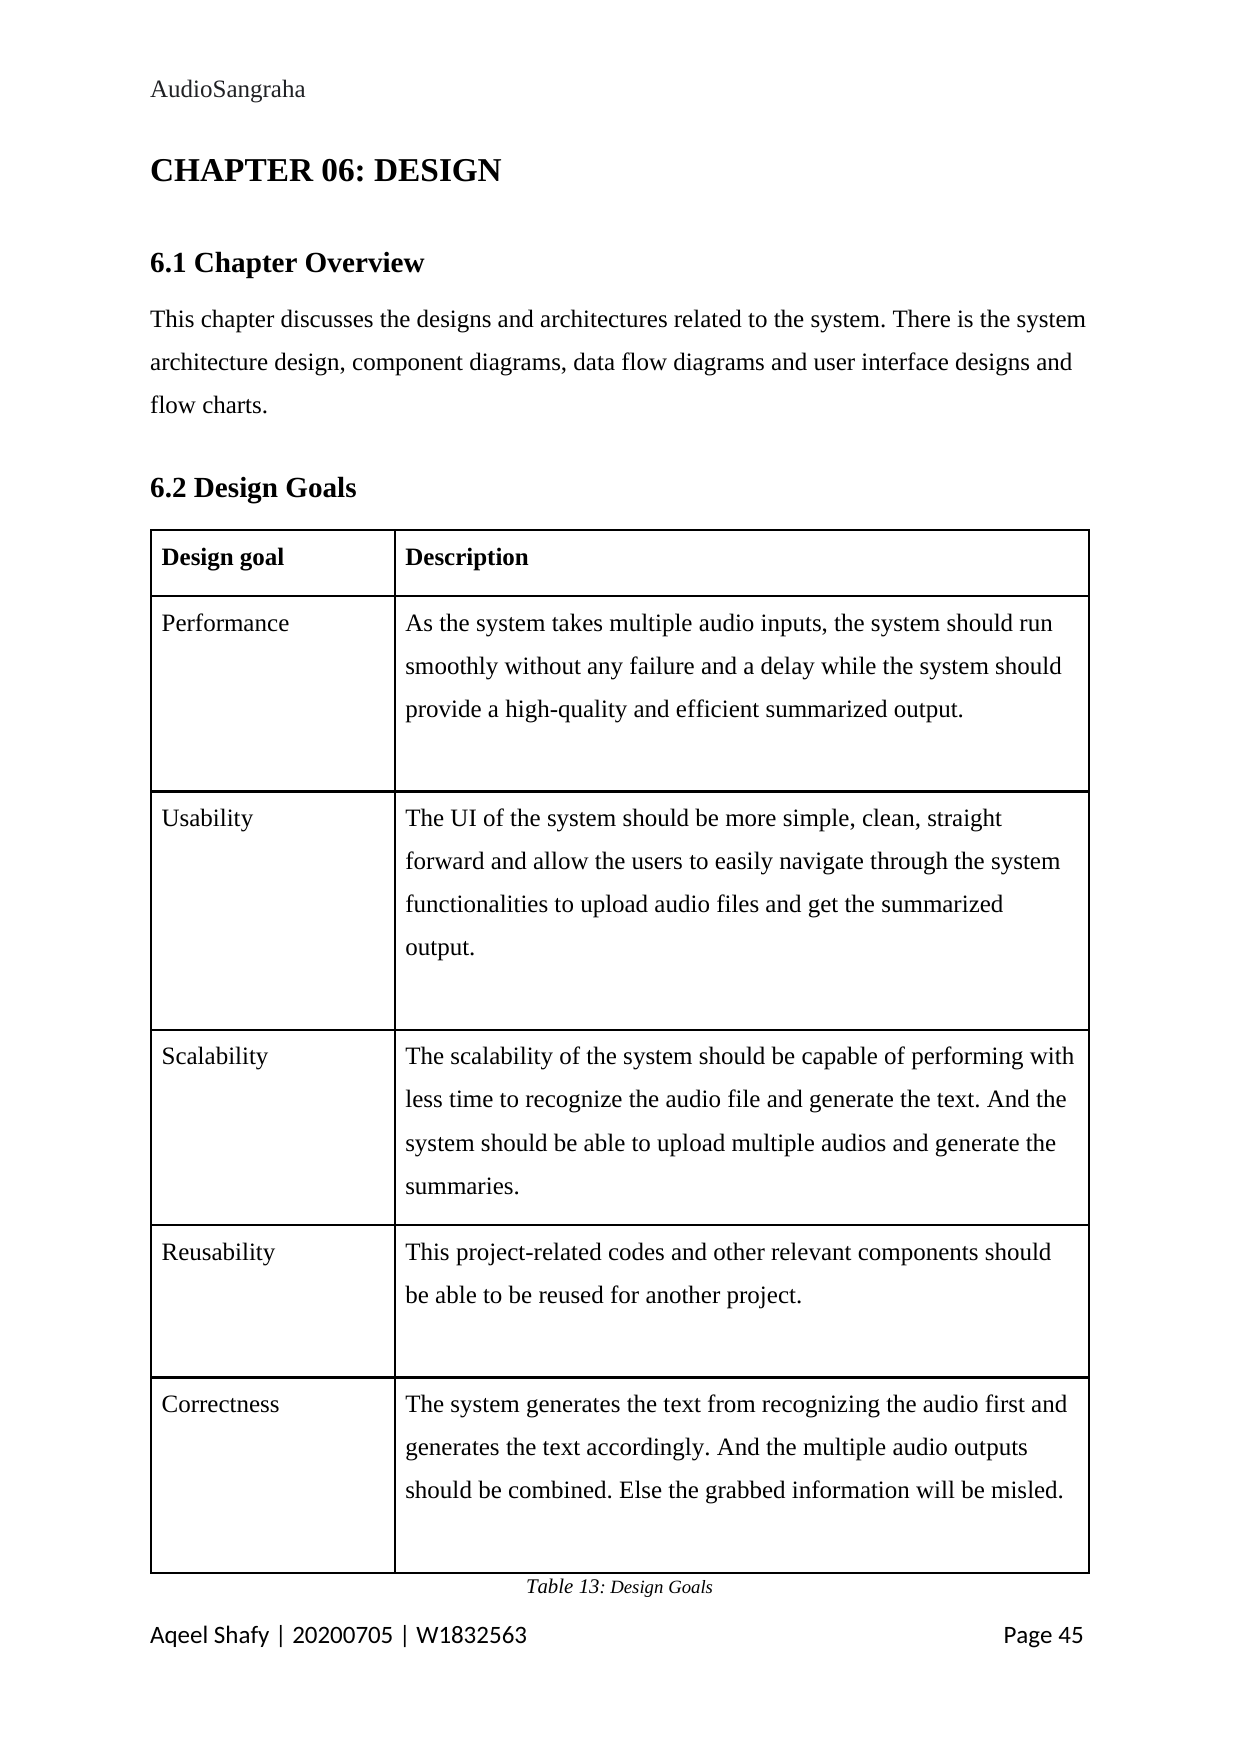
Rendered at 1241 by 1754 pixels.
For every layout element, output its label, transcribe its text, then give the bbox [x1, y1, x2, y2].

table_cell Reusability [152, 1226, 394, 1376]
subtitle CHAPTER 06: DESIGN [150, 150, 1090, 188]
text This chapter discusses the designs and architectures related to the system. There is the system architecture design, component diagrams, data flow diagrams and user interface designs and flow charts. [150, 304, 1090, 419]
table_cell As the system takes multiple audio inputs, the system should run smoothly without any failure and a delay while the system should provide a high-quality and efficient summarized output. [396, 597, 1088, 790]
subtitle 6.2 Design Goals [150, 471, 1090, 504]
table_header Design goal [152, 531, 394, 595]
table_cell The scalability of the system should be capable of performing with less time to recognize the audio file and generate the text. And the system should be able to upload multiple audios and generate the summaries. [396, 1031, 1088, 1224]
text Table 13: Design Goals [150, 1574, 1090, 1598]
table_cell Usability [152, 793, 394, 1029]
table_cell The system generates the text from recognizing the audio first and generates the text accordingly. And the multiple audio outputs should be combined. Else the grabbed information will be misled. [396, 1379, 1088, 1572]
subtitle 6.1 Chapter Overview [150, 245, 1090, 278]
table_cell The UI of the system should be more simple, clean, straight forward and allow the users to easily navigate through the system functionalities to upload audio files and get the summarized output. [396, 793, 1088, 1029]
table_cell Performance [152, 597, 394, 790]
table_cell Scalability [152, 1031, 394, 1224]
table_header Description [396, 531, 1088, 595]
table_cell This project-related codes and other relevant components should be able to be reused for another project. [396, 1226, 1088, 1376]
table_cell Correctness [152, 1379, 394, 1572]
